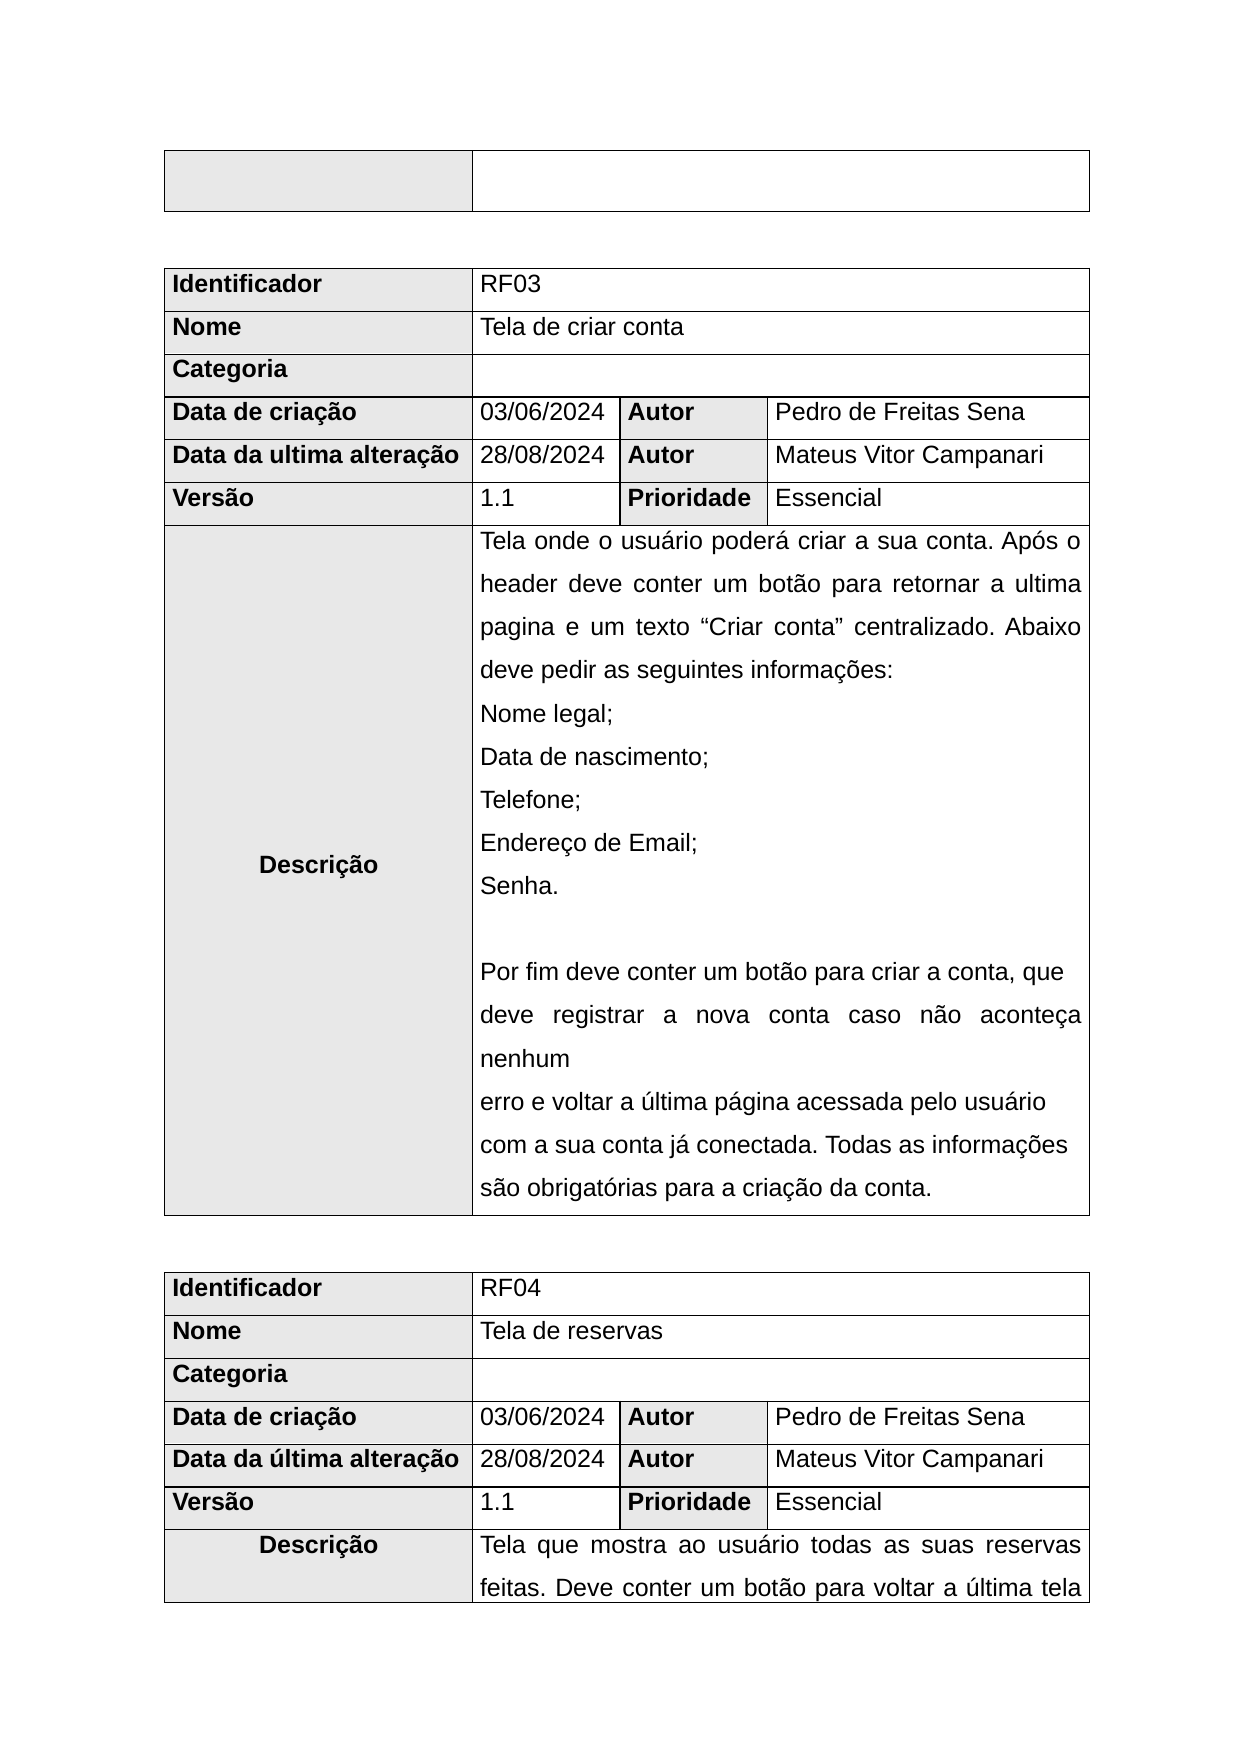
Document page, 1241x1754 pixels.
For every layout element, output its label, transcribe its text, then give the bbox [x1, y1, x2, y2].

table_cell 03/06/2024 [473, 398, 619, 439]
table_cell Nome [165, 1316, 472, 1358]
table_cell 03/06/2024 [473, 1402, 619, 1443]
table_cell Pedro de Freitas Sena [768, 398, 1089, 439]
table_cell [473, 355, 1089, 396]
table_cell Data de criação [165, 398, 472, 439]
table_cell Autor [621, 398, 767, 439]
table_cell 1.1 [473, 1488, 619, 1529]
table_cell Autor [621, 1402, 767, 1443]
table_cell Pedro de Freitas Sena [768, 1402, 1089, 1443]
table_cell Prioridade [621, 483, 767, 525]
table_cell Tela onde o usuário poderá criar a sua conta. Após o header deve conter um botão para retornar a ultima pagina e um texto “Criar conta” centralizado. Abaixo deve pedir as seguintes informações: Nome legal; Data de nascimento; Telefone; Endereço de Email; Senha. Por fim deve conter um botão para criar a conta, que deve registrar a nova conta caso não aconteça nenhum erro e voltar a última página acessada pelo usuário com a sua conta já conectada. Todas as informações são obrigatórias para a criação da conta. [473, 526, 1089, 1215]
table_cell Nome [165, 312, 472, 353]
table_header Identificador [165, 269, 472, 311]
table_cell 1.1 [473, 483, 619, 525]
table_cell Mateus Vitor Campanari [768, 1445, 1089, 1486]
table_cell Categoria [165, 1359, 472, 1401]
table_cell Descrição [165, 526, 472, 1215]
table_cell Categoria [165, 355, 472, 396]
table_cell 28/08/2024 [473, 440, 619, 482]
table_cell Versão [165, 483, 472, 525]
table_cell [165, 151, 472, 211]
table_cell Essencial [768, 1488, 1089, 1529]
table_cell Versão [165, 1488, 472, 1529]
table_cell Descrição [165, 1530, 472, 1602]
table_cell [473, 1530, 1089, 1602]
table_cell Tela de reservas [473, 1316, 1089, 1358]
table_header RF04 [473, 1273, 1089, 1315]
table_cell Mateus Vitor Campanari [768, 440, 1089, 482]
table_cell Essencial [768, 483, 1089, 525]
table_cell [473, 1359, 1089, 1401]
table_cell Tela de criar conta [473, 312, 1089, 353]
table_cell Data de criação [165, 1402, 472, 1443]
table_cell Data da ultima alteração [165, 440, 472, 482]
table_cell Data da última alteração [165, 1445, 472, 1486]
table_cell [473, 151, 1089, 211]
table_cell 28/08/2024 [473, 1445, 619, 1486]
table_header Identificador [165, 1273, 472, 1315]
table_cell Autor [621, 1445, 767, 1486]
table_cell Autor [621, 440, 767, 482]
table_cell Prioridade [621, 1488, 767, 1529]
table_header RF03 [473, 269, 1089, 311]
